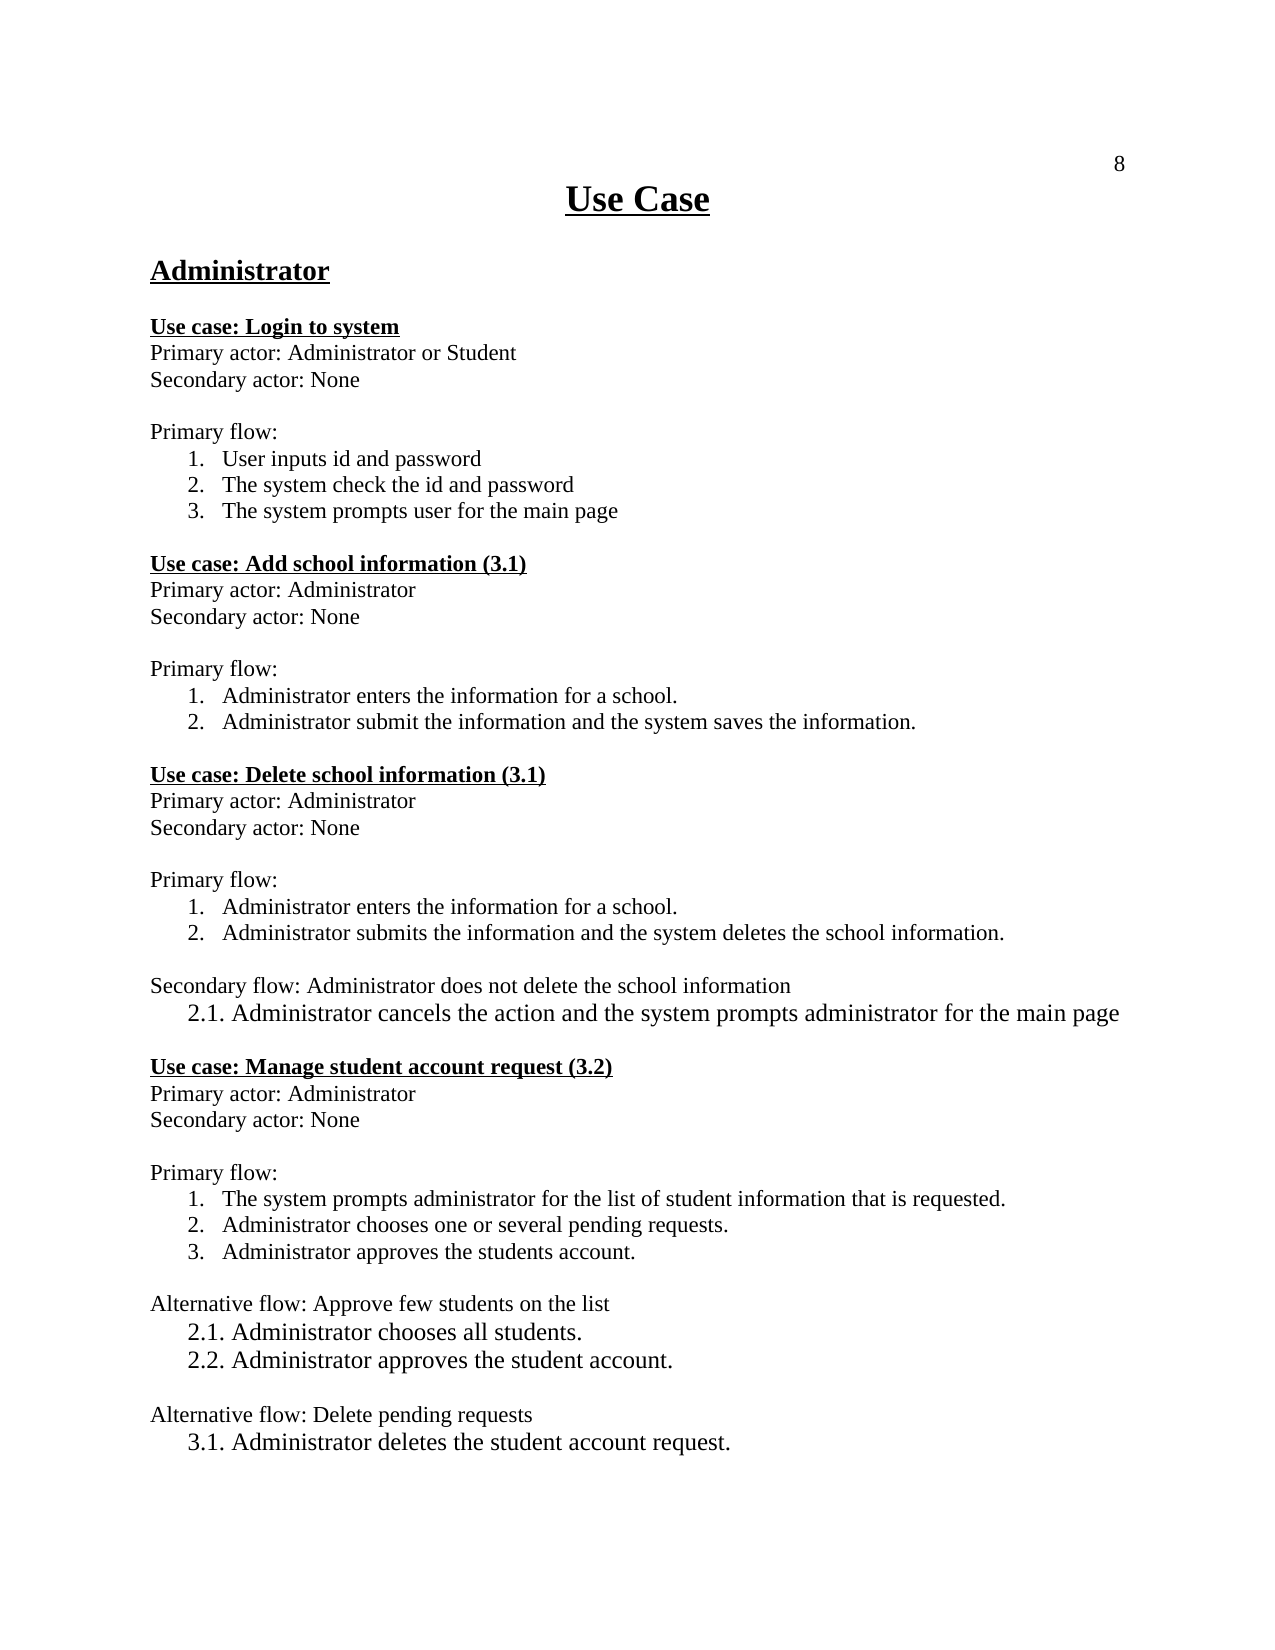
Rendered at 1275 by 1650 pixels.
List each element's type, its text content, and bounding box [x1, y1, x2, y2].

list Administrator chooses one or several pending requests. [187, 1211, 1125, 1238]
list Administrator submits the information and the system deletes the school information. [187, 919, 1125, 945]
text Administrator [150, 253, 1125, 287]
list Administrator approves the students account. [187, 1238, 1125, 1264]
list The system prompts administrator for the list of student information that is requested. [187, 1185, 1125, 1211]
text 3.1. Administrator deletes the student account request. [187, 1427, 1125, 1456]
text 2.1. Administrator cancels the action and the system prompts administrator for the main page [187, 998, 1125, 1027]
text Secondary actor: None [150, 814, 1125, 840]
text Secondary actor: None [150, 366, 1125, 392]
text Use case: Manage student account request (3.2) [150, 1053, 1125, 1079]
text Primary actor: Administrator [150, 787, 1125, 814]
text Use case: Add school information (3.1) [150, 550, 1125, 576]
text Alternative flow: Delete pending requests [150, 1401, 1125, 1427]
text 2.2. Administrator approves the student account. [187, 1346, 1125, 1374]
text Secondary actor: None [150, 1106, 1125, 1132]
list Administrator submit the information and the system saves the information. [187, 708, 1125, 734]
text Primary flow: [150, 866, 1125, 893]
text Primary flow: [150, 656, 1125, 682]
list Administrator enters the information for a school. [187, 682, 1125, 708]
list The system prompts user for the main page [187, 497, 1125, 524]
list The system check the id and password [187, 471, 1125, 497]
text 2.1. Administrator chooses all students. [187, 1317, 1125, 1346]
text Use case: Login to system [150, 313, 1125, 339]
text Secondary flow: Administrator does not delete the school information [150, 972, 1125, 998]
list Administrator enters the information for a school. [187, 893, 1125, 919]
text Alternative flow: Approve few students on the list [150, 1290, 1125, 1317]
text Use Case [150, 176, 1125, 219]
text Primary flow: [150, 418, 1125, 445]
text Primary actor: Administrator [150, 576, 1125, 603]
text Secondary actor: None [150, 603, 1125, 629]
text Use case: Delete school information (3.1) [150, 761, 1125, 787]
text 8 [150, 150, 1125, 176]
text Primary actor: Administrator or Student [150, 339, 1125, 366]
text Primary flow: [150, 1159, 1125, 1185]
list User inputs id and password [187, 445, 1125, 471]
text Primary actor: Administrator [150, 1079, 1125, 1106]
